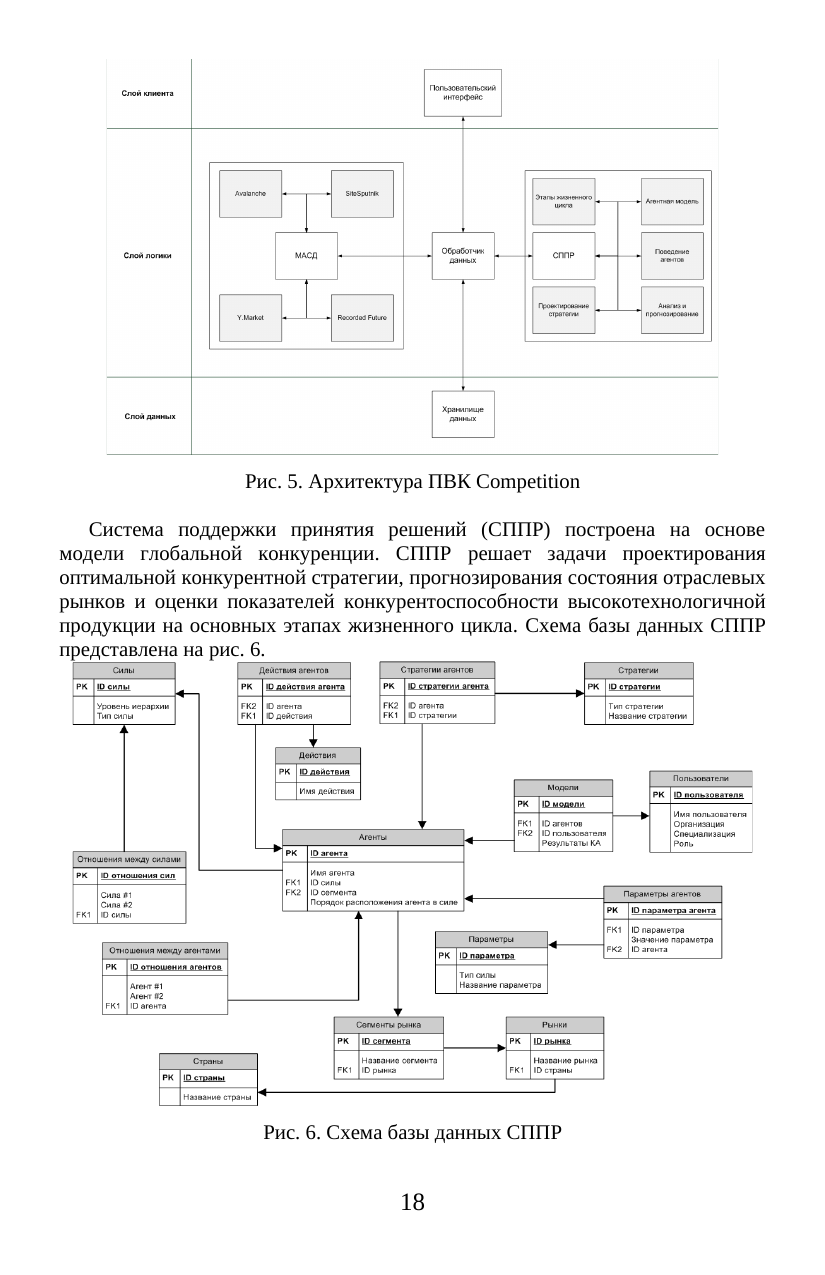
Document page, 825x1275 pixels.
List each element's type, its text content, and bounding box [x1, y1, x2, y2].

text Система поддержки принятия решений (СППР) построена на основе модели глобальной конкуренции. СППР решает задачи проектирования оптимальной конкурентной стратегии, прогнозирования состояния отраслевых рынков и оценки показателей конкурентоспособности высокотехнологичной продукции на основных этапах жизненного цикла. Схема базы данных СППР представлена на рис. 6. [59, 517, 766, 661]
picture [106, 59, 719, 455]
picture [72, 661, 753, 1106]
text Рис. 6. Схема базы данных СППР [59, 1120, 766, 1144]
text Рис. 5. Архитектура ПВК Competition [59, 469, 766, 493]
